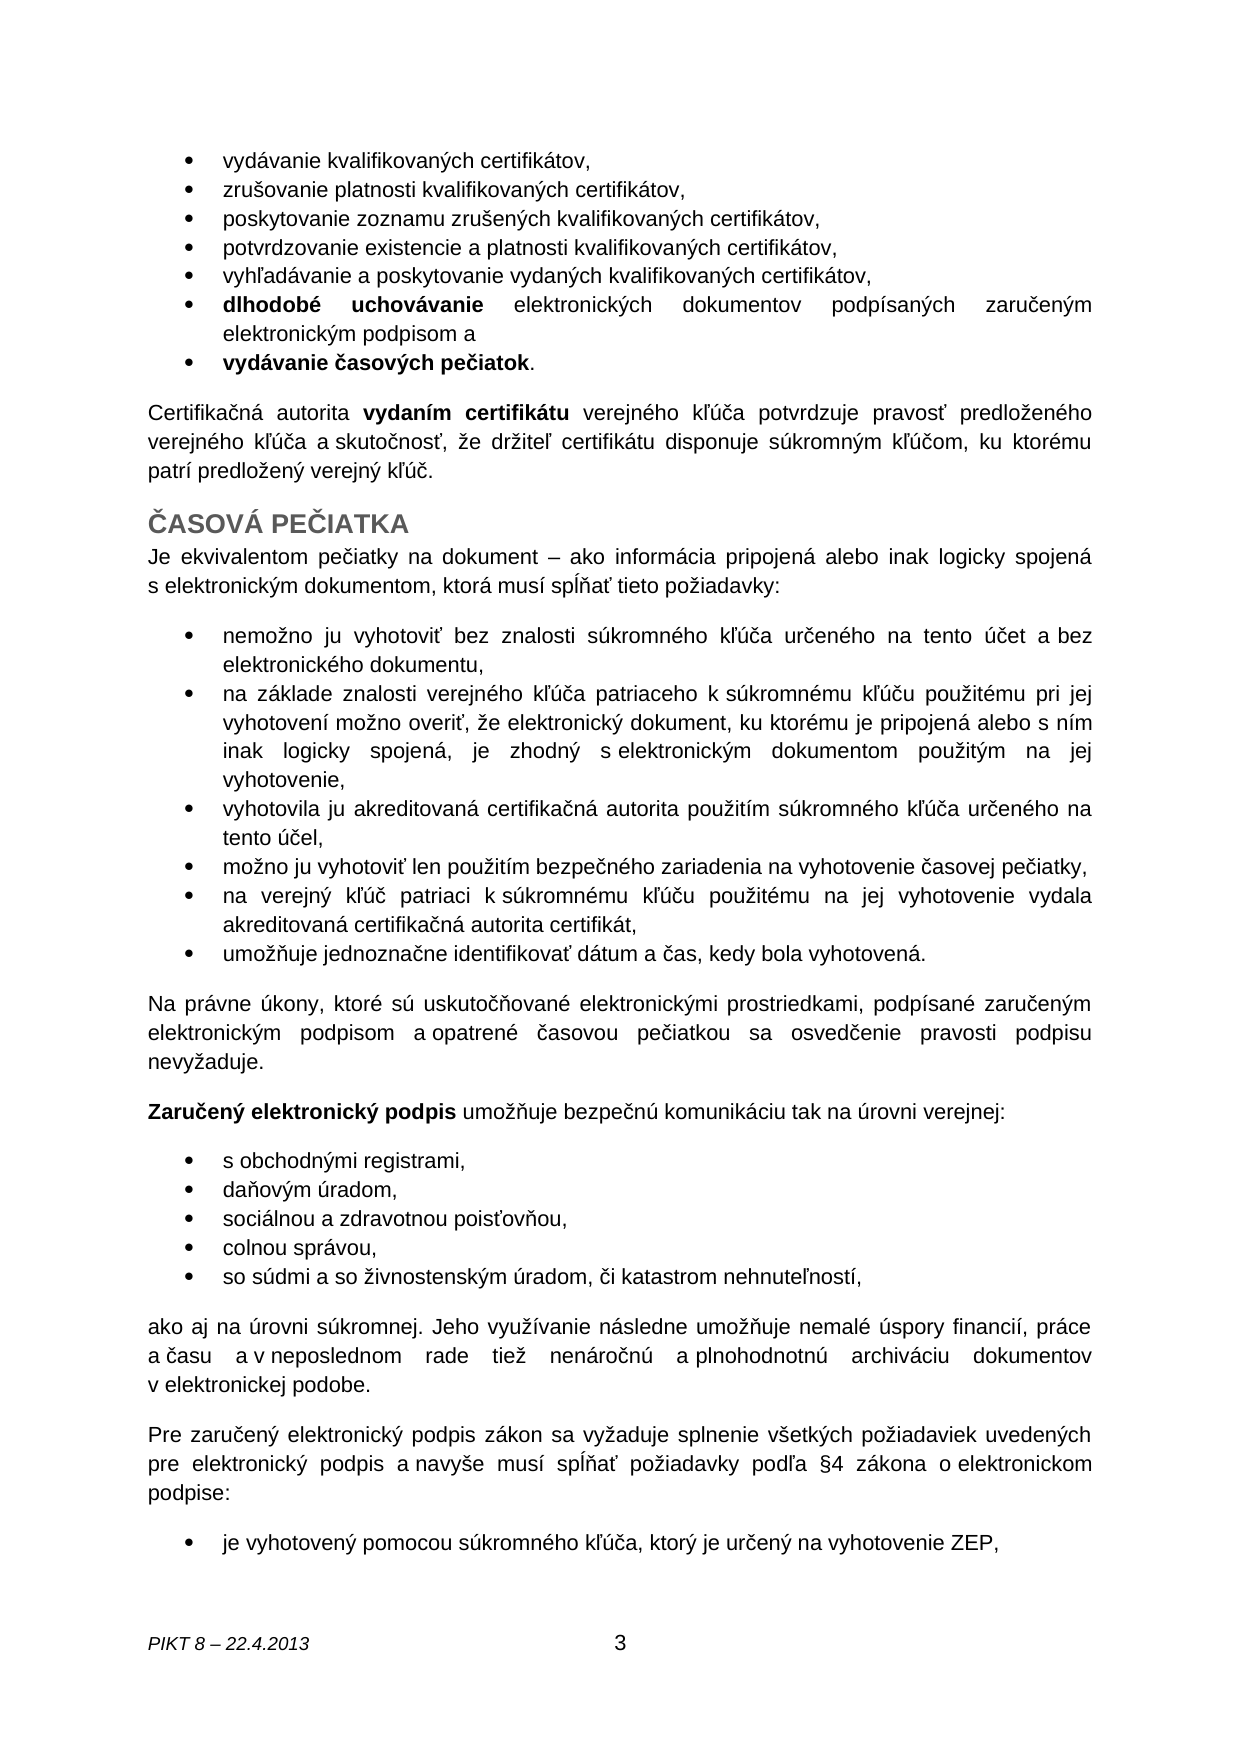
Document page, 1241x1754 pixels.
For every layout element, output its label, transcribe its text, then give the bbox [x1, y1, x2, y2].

list colnou správou, [185, 1235, 1093, 1260]
list vyhotovila ju akreditovaná certifikačná autorita použitím súkromného kľúča určeného na tento účel, [185, 796, 1093, 850]
list možno ju vyhotoviť len použitím bezpečného zariadenia na vyhotovenie časovej pečiatky, [185, 854, 1093, 879]
list zrušovanie platnosti kvalifikovaných certifikátov, [185, 177, 1093, 202]
list vydávanie kvalifikovaných certifikátov, [185, 148, 1093, 173]
text Pre zaručený elektronický podpis zákon sa vyžaduje splnenie všetkých požiadaviek uvedených pre elektronický podpis a navyše musí spĺňať požiadavky podľa §4 zákona o elektronickom podpise: [148, 1422, 1093, 1505]
list s obchodnými registrami, [185, 1148, 1093, 1173]
list je vyhotovený pomocou súkromného kľúča, ktorý je určený na vyhotovenie ZEP, [185, 1529, 1093, 1554]
list daňovým úradom, [185, 1177, 1093, 1202]
list sociálnou a zdravotnou poisťovňou, [185, 1206, 1093, 1231]
list dlhodobé uchovávanie elektronických dokumentov podpísaných zaručeným elektronickým podpisom a [185, 292, 1093, 347]
list so súdmi a so živnostenským úradom, či katastrom nehnuteľností, [185, 1264, 1093, 1289]
list vydávanie časových pečiatok. [185, 350, 1093, 376]
text Je ekvivalentom pečiatky na dokument – ako informácia pripojená alebo inak logicky spojená s elektronickým dokumentom, ktorá musí spĺňať tieto požiadavky: [148, 544, 1093, 598]
text Na právne úkony, ktoré sú uskutočňované elektronickými prostriedkami, podpísané zaručeným elektronickým podpisom a opatrené časovou pečiatkou sa osvedčenie pravosti podpisu nevyžaduje. [148, 991, 1093, 1074]
list potvrdzovanie existencie a platnosti kvalifikovaných certifikátov, [185, 234, 1093, 260]
list na verejný kľúč patriaci k súkromnému kľúču použitému na jej vyhotovenie vydala akreditovaná certifikačná autorita certifikát, [185, 883, 1093, 937]
text Certifikačná autorita vydaním certifikátu verejného kľúča potvrdzuje pravosť predloženého verejného kľúča a skutočnosť, že držiteľ certifikátu disponuje súkromným kľúčom, ku ktorému patrí predložený verejný kľúč. [148, 400, 1093, 483]
subtitle Časová pečiatka [148, 508, 1093, 539]
text ako aj na úrovni súkromnej. Jeho využívanie následne umožňuje nemalé úspory financií, práce a času a v neposlednom rade tiež nenáročnú a plnohodnotnú archiváciu dokumentov v elektronickej podobe. [148, 1314, 1093, 1397]
list umožňuje jednoznačne identifikovať dátum a čas, kedy bola vyhotovená. [185, 941, 1093, 966]
list na základe znalosti verejného kľúča patriaceho k súkromnému kľúču použitému pri jej vyhotovení možno overiť, že elektronický dokument, ku ktorému je pripojená alebo s ním inak logicky spojená, je zhodný s elektronickým dokumentom použitým na jej vyhotovenie, [185, 680, 1093, 792]
list nemožno ju vyhotoviť bez znalosti súkromného kľúča určeného na tento účet a bez elektronického dokumentu, [185, 622, 1093, 677]
text Zaručený elektronický podpis umožňuje bezpečnú komunikáciu tak na úrovni verejnej: [148, 1098, 1093, 1124]
list vyhľadávanie a poskytovanie vydaných kvalifikovaných certifikátov, [185, 263, 1093, 289]
list poskytovanie zoznamu zrušených kvalifikovaných certifikátov, [185, 206, 1093, 231]
